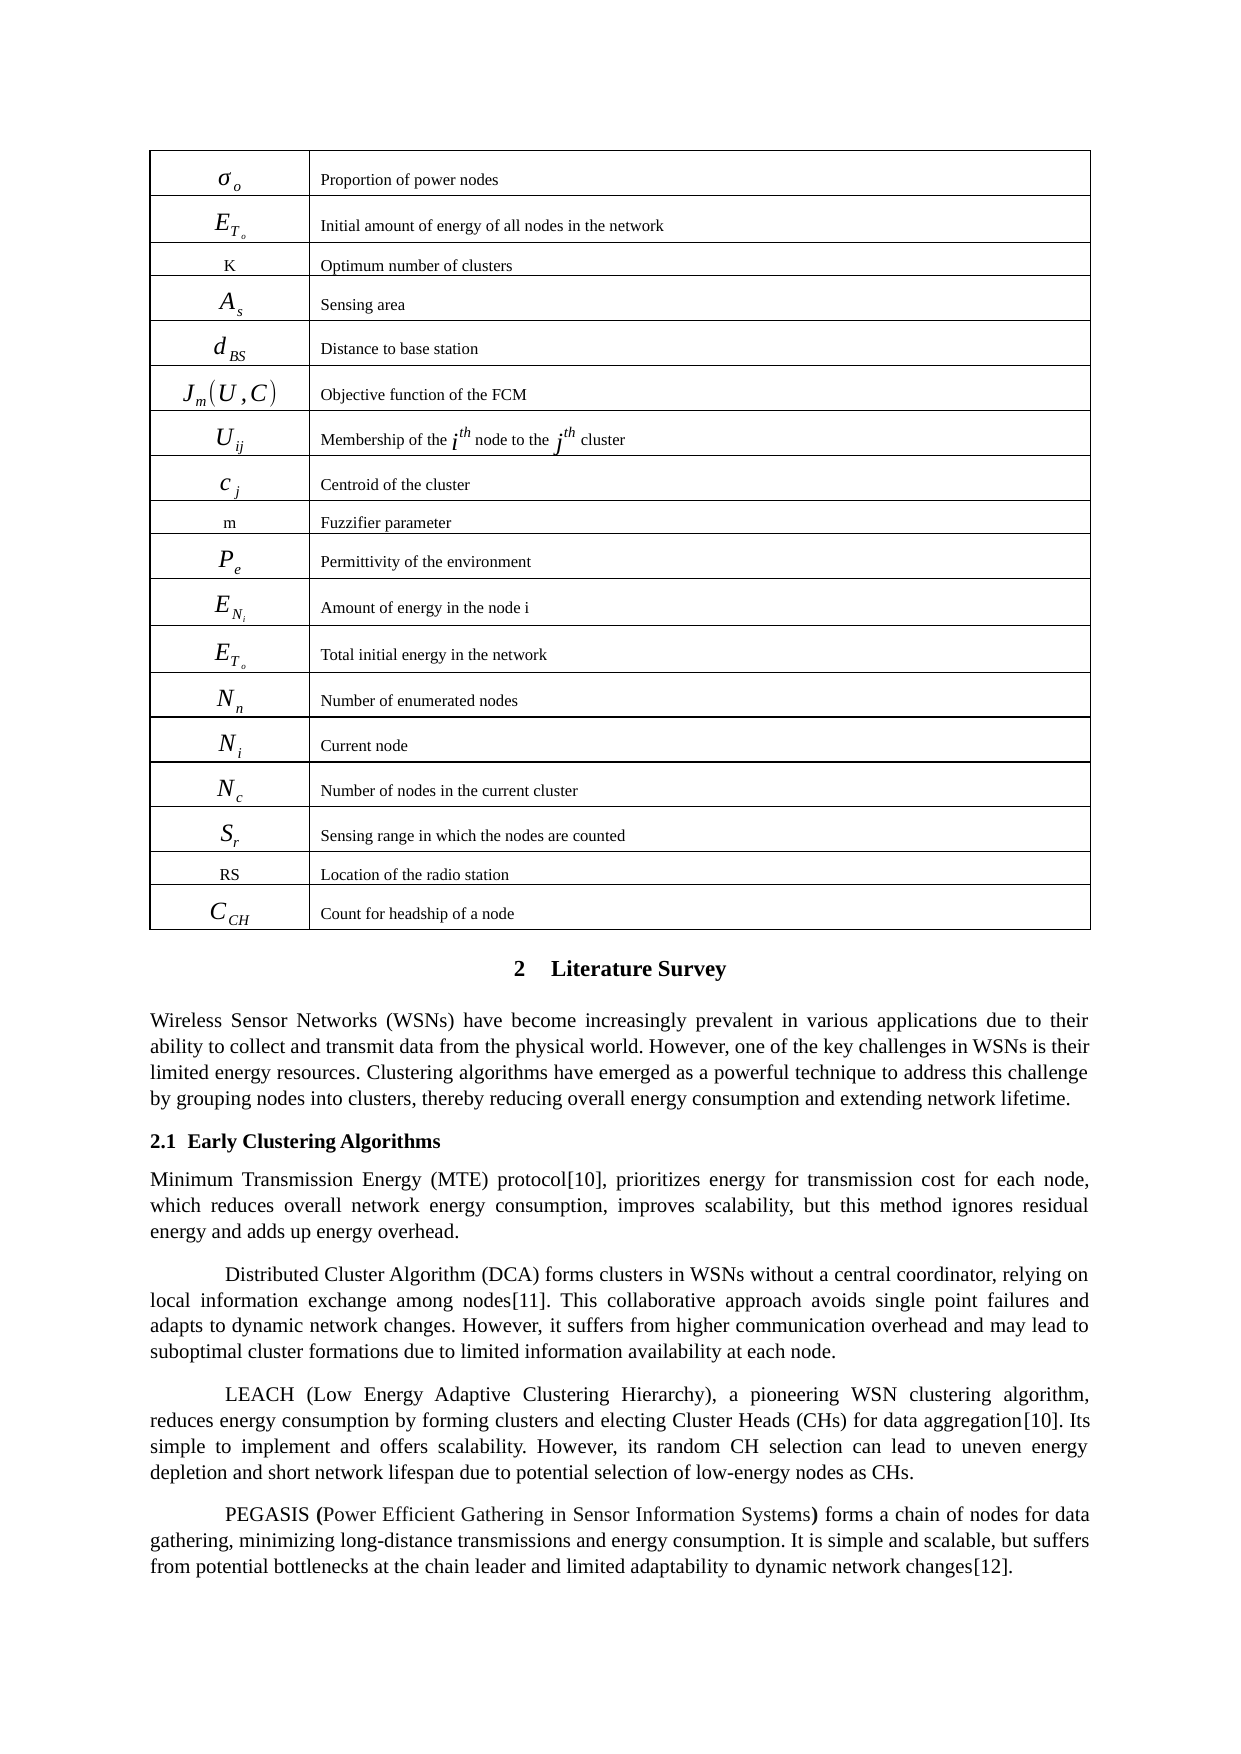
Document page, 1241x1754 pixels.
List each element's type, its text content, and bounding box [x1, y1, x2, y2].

table_cell Initial amount of energy of all nodes in the network [310, 196, 1090, 242]
table_cell Location of the radio station [310, 852, 1090, 884]
table_cell [151, 456, 309, 500]
table_cell [151, 321, 309, 364]
table_cell [151, 579, 309, 624]
table_cell [151, 366, 309, 410]
table_cell [151, 276, 309, 319]
subtitle Early Clustering Algorithms [150, 1129, 1090, 1153]
table_cell Proportion of power nodes [310, 151, 1090, 195]
text Distributed Cluster Algorithm (DCA) forms clusters in WSNs without a central coordinator, relying on local information exchange among nodes. This collaborative approach avoids single point failures and adapts to dynamic network changes. However, it suffers from higher communication overhead and may lead to suboptimal cluster formations due to limited information availability at each node. [150, 1262, 1090, 1363]
table_cell Fuzzifier parameter [310, 501, 1090, 532]
table_cell Optimum number of clusters [310, 243, 1090, 275]
table_cell Membership of the node to the cluster [310, 411, 1090, 455]
table_cell Sensing area [310, 276, 1090, 319]
table_cell m [151, 501, 309, 532]
table_cell Centroid of the cluster [310, 456, 1090, 500]
table_cell Current node [310, 718, 1090, 761]
table_cell Distance to base station [310, 321, 1090, 364]
text Minimum Transmission Energy (MTE) protocol, prioritizes energy for transmission cost for each node, which reduces overall network energy consumption, improves scalability, but this method ignores residual energy and adds up energy overhead. [150, 1167, 1090, 1243]
table_cell Objective function of the FCM [310, 366, 1090, 410]
table_cell Number of enumerated nodes [310, 673, 1090, 716]
table_cell [151, 885, 309, 929]
table_cell [151, 196, 309, 242]
table_cell Total initial energy in the network [310, 626, 1090, 672]
table_cell Number of nodes in the current cluster [310, 763, 1090, 806]
table_cell Amount of energy in the node i [310, 579, 1090, 624]
text Wireless Sensor Networks (WSNs) have become increasingly prevalent in various applications due to their ability to collect and transmit data from the physical world. However, one of the key challenges in WSNs is their limited energy resources. Clustering algorithms have emerged as a powerful technique to address this challenge by grouping nodes into clusters, thereby reducing overall energy consumption and extending network lifetime. [150, 1008, 1090, 1110]
table_cell Count for headship of a node [310, 885, 1090, 929]
table_cell [151, 718, 309, 761]
subtitle Literature Survey [150, 955, 1090, 981]
text LEACH (Low Energy Adaptive Clustering Hierarchy), a pioneering WSN clustering algorithm, reduces energy consumption by forming clusters and electing Cluster Heads (CHs) for data aggregation. Its simple to implement and offers scalability. However, its random CH selection can lead to uneven energy depletion and short network lifespan due to potential selection of low-energy nodes as CHs. [150, 1382, 1090, 1484]
table_cell [151, 534, 309, 577]
table_cell [151, 763, 309, 806]
table_cell [151, 807, 309, 851]
table_cell [151, 411, 309, 455]
table_cell Permittivity of the environment [310, 534, 1090, 577]
table_cell [151, 626, 309, 672]
table_cell K [151, 243, 309, 275]
table_cell [151, 151, 309, 195]
table_cell [151, 673, 309, 716]
table_cell RS [151, 852, 309, 884]
text PEGASIS (Power Efficient Gathering in Sensor Information Systems) forms a chain of nodes for data gathering, minimizing long-distance transmissions and energy consumption. It is simple and scalable, but suffers from potential bottlenecks at the chain leader and limited adaptability to dynamic network changes. [150, 1502, 1090, 1578]
table_cell Sensing range in which the nodes are counted [310, 807, 1090, 851]
